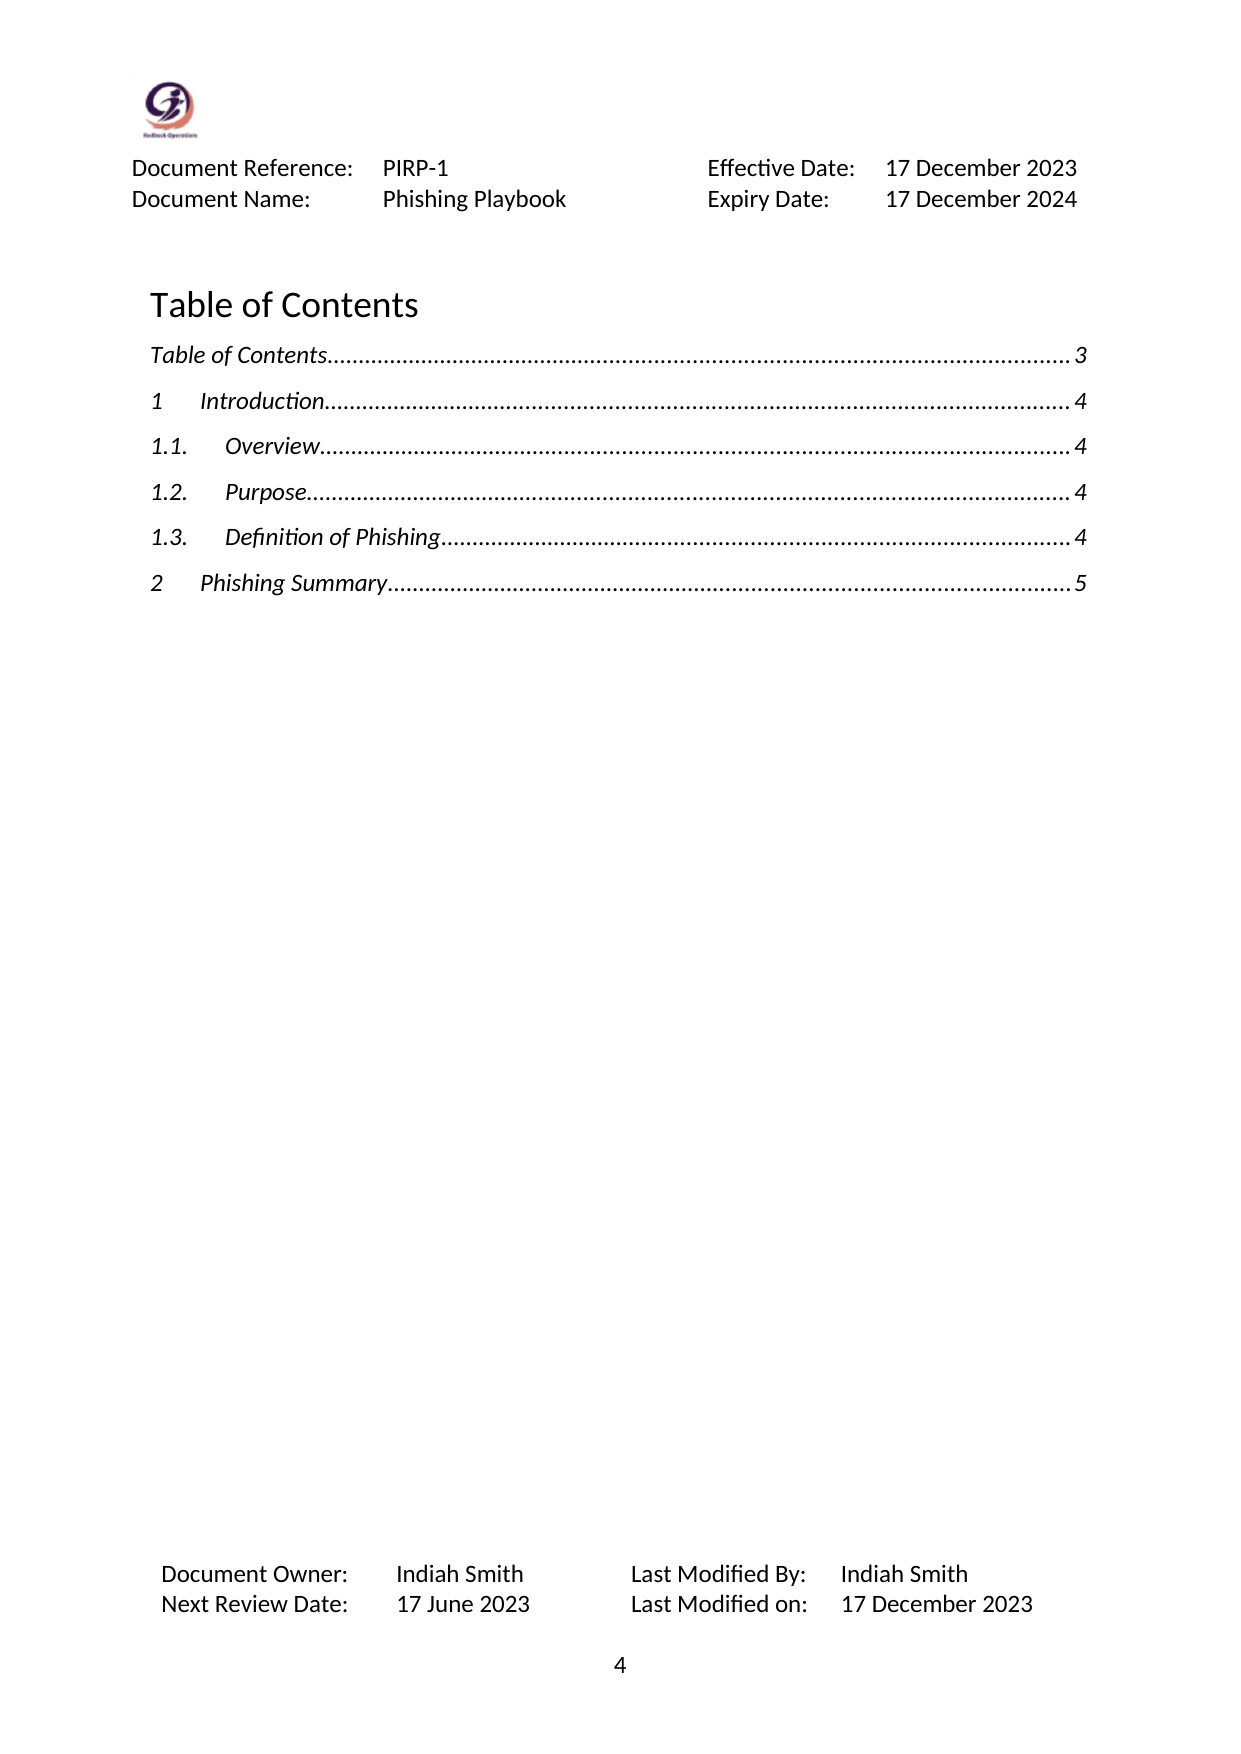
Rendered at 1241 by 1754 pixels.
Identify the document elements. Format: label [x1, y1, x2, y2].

picture [129, 73, 206, 151]
